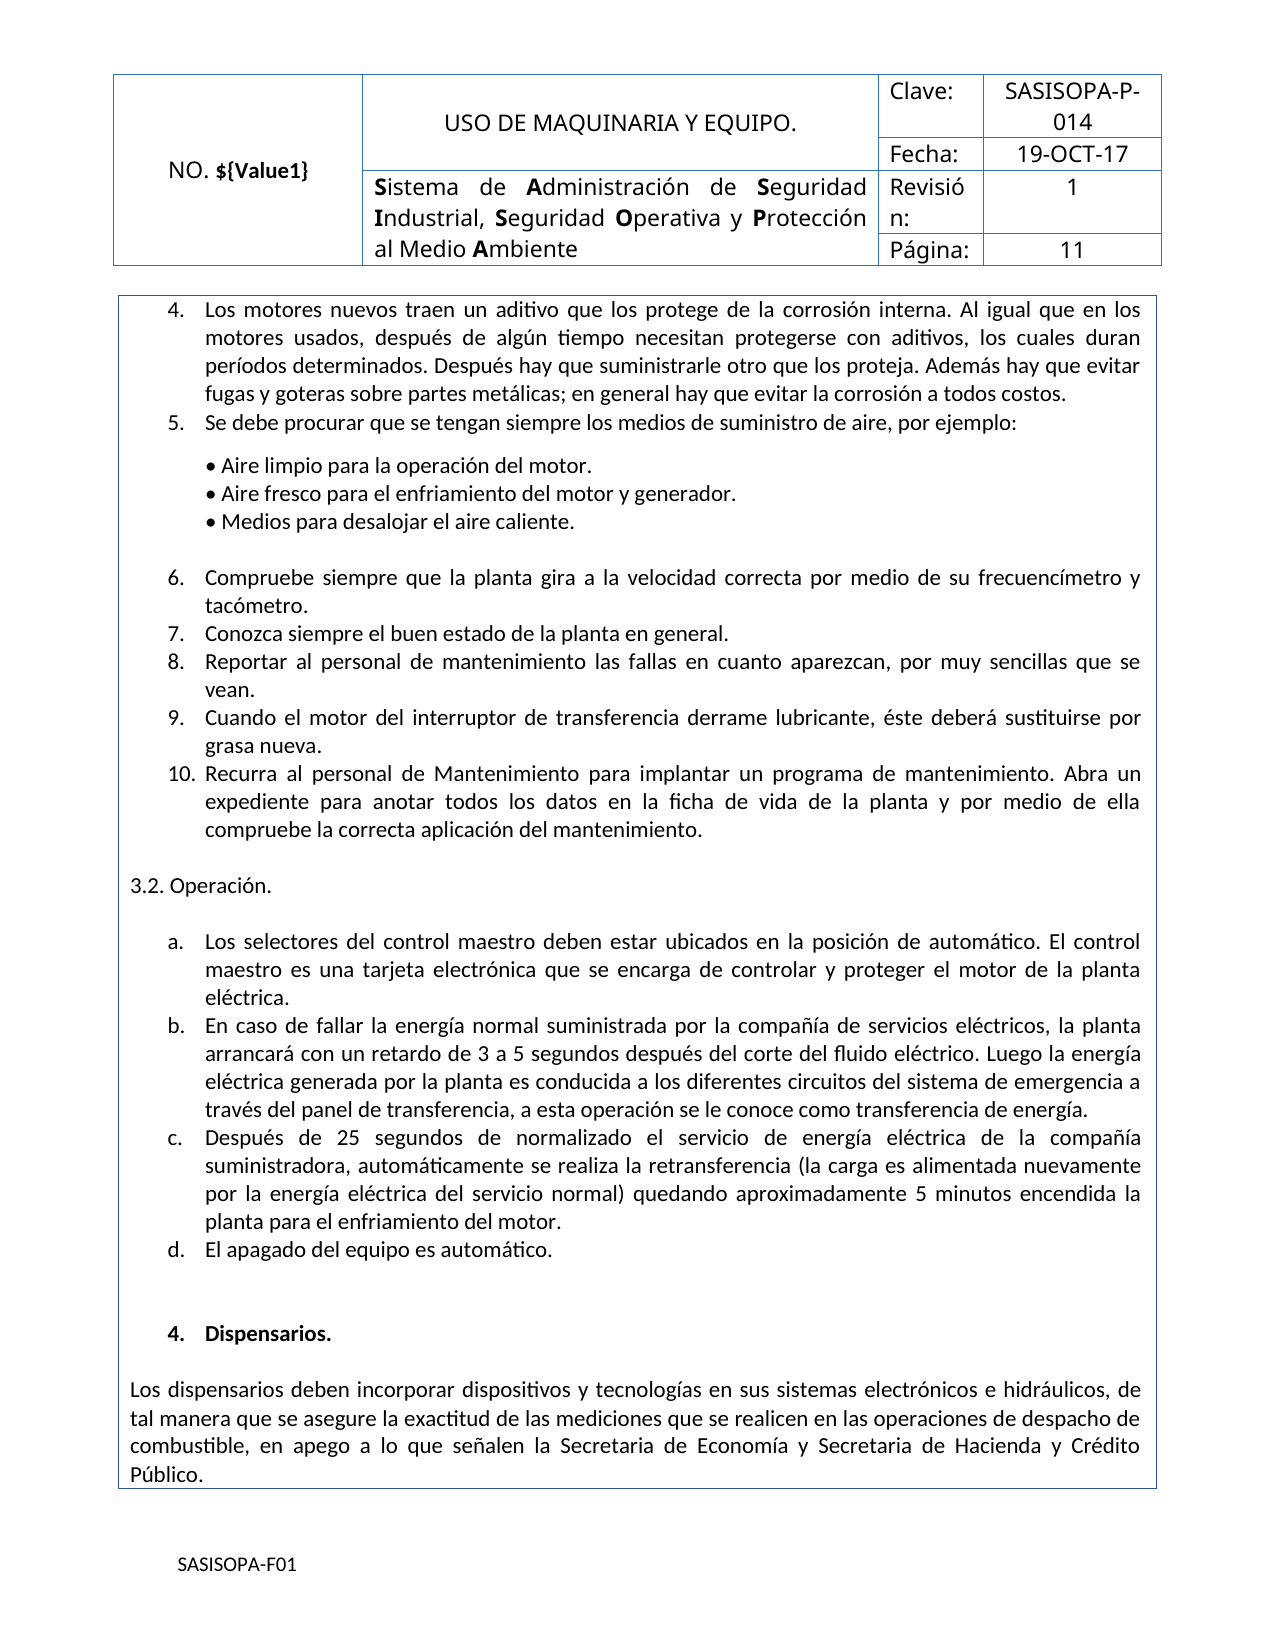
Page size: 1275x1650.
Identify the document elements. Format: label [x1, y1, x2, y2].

table_cell [119, 296, 1156, 1488]
